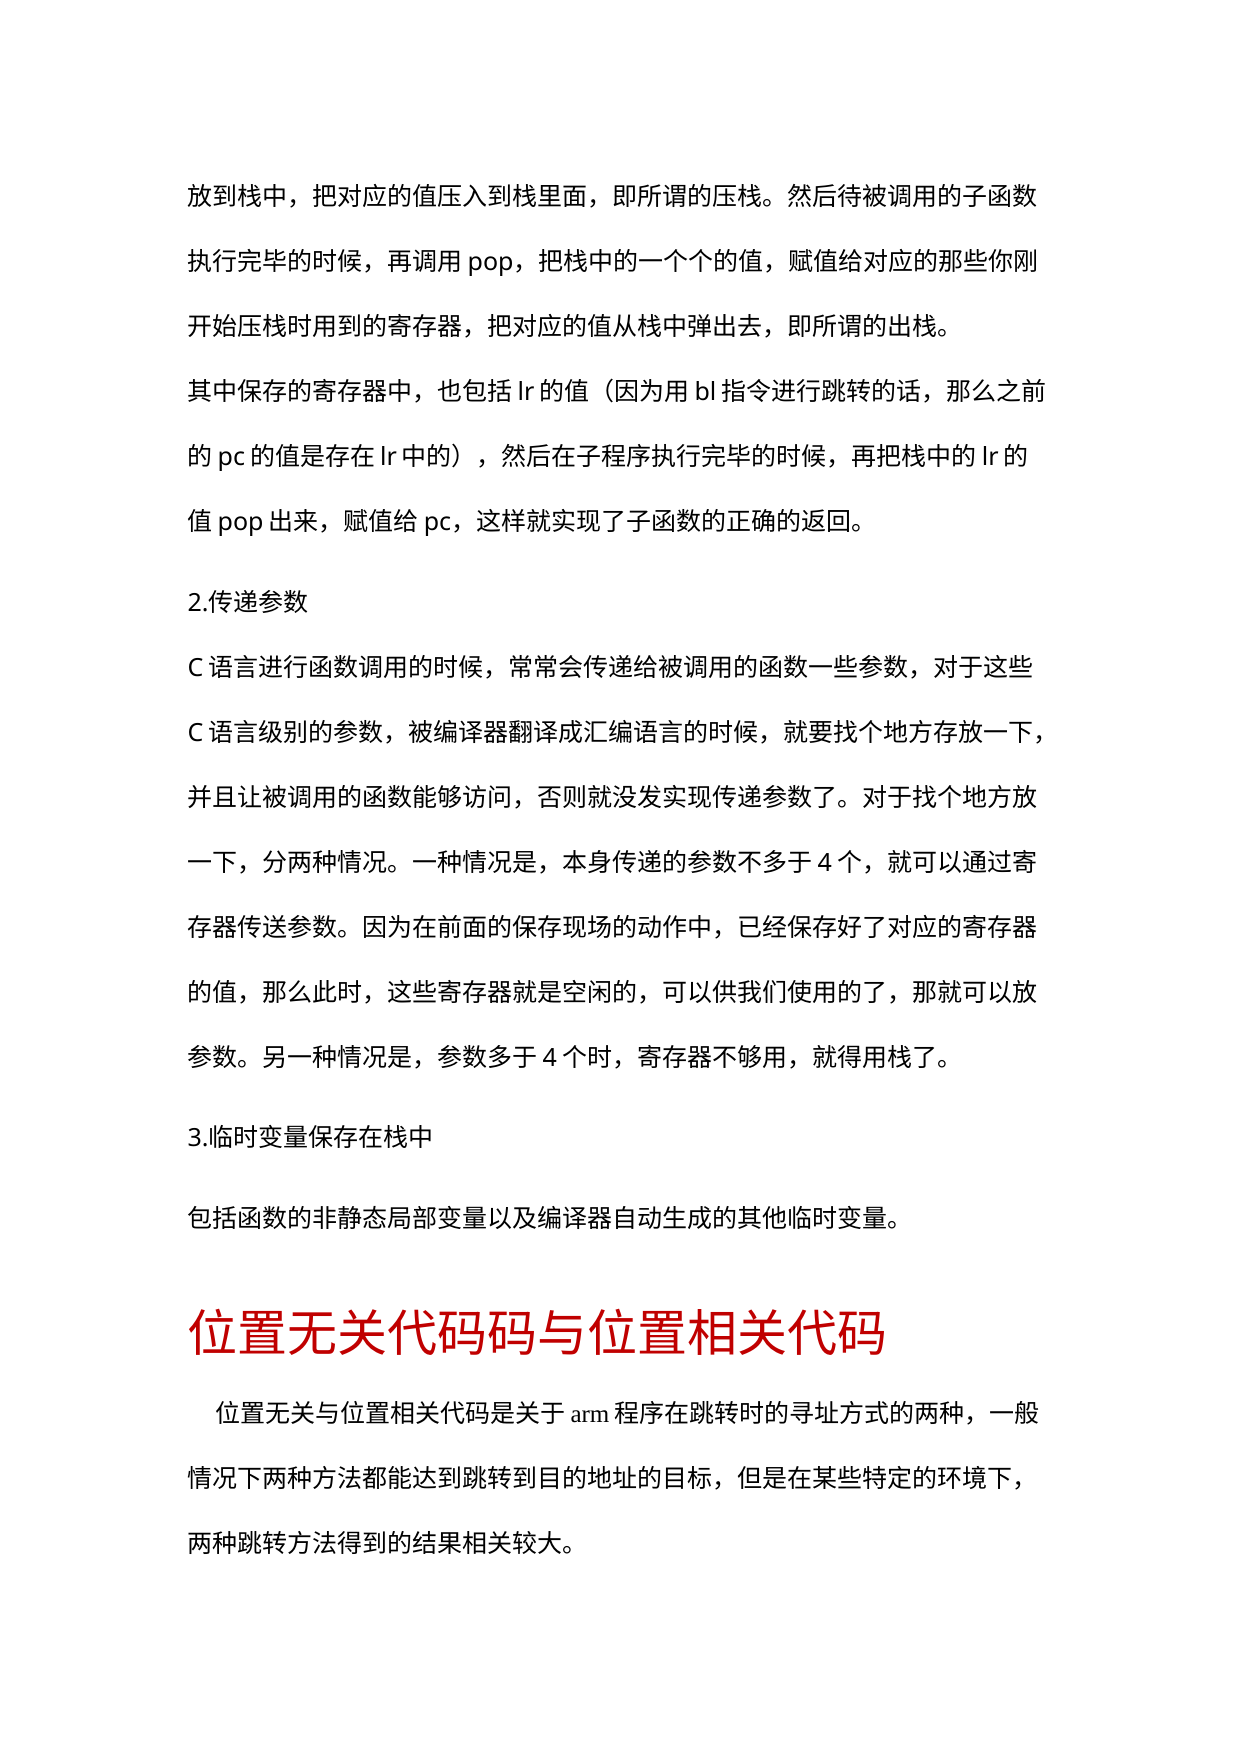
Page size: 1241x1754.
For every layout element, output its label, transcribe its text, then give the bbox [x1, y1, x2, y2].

text 3.临时变量保存在栈中 [187, 1103, 1053, 1168]
text 位置无关代码码与位置相关代码 [187, 1281, 1053, 1379]
text 2.传递参数 C语言进行函数调用的时候，常常会传递给被调用的函数一些参数，对于这些C语言级别的参数，被编译器翻译成汇编语言的时候，就要找个地方存放一下，并且让被调用的函数能够访问，否则就没发实现传递参数了。对于找个地方放一下，分两种情况。一种情况是，本身传递的参数不多于4个，就可以通过寄存器传送参数。因为在前面的保存现场的动作中，已经保存好了对应的寄存器的值，那么此时，这些寄存器就是空闲的，可以供我们使用的了，那就可以放参数。另一种情况是，参数多于4个时，寄存器不够用，就得用栈了。 [187, 568, 1053, 1088]
text 包括函数的非静态局部变量以及编译器自动生成的其他临时变量。 [187, 1184, 1053, 1249]
text 位置无关与位置相关代码是关于arm程序在跳转时的寻址方式的两种，一般情况下两种方法都能达到跳转到目的地址的目标，但是在某些特定的环境下，两种跳转方法得到的结果相关较大。 [187, 1379, 1053, 1574]
